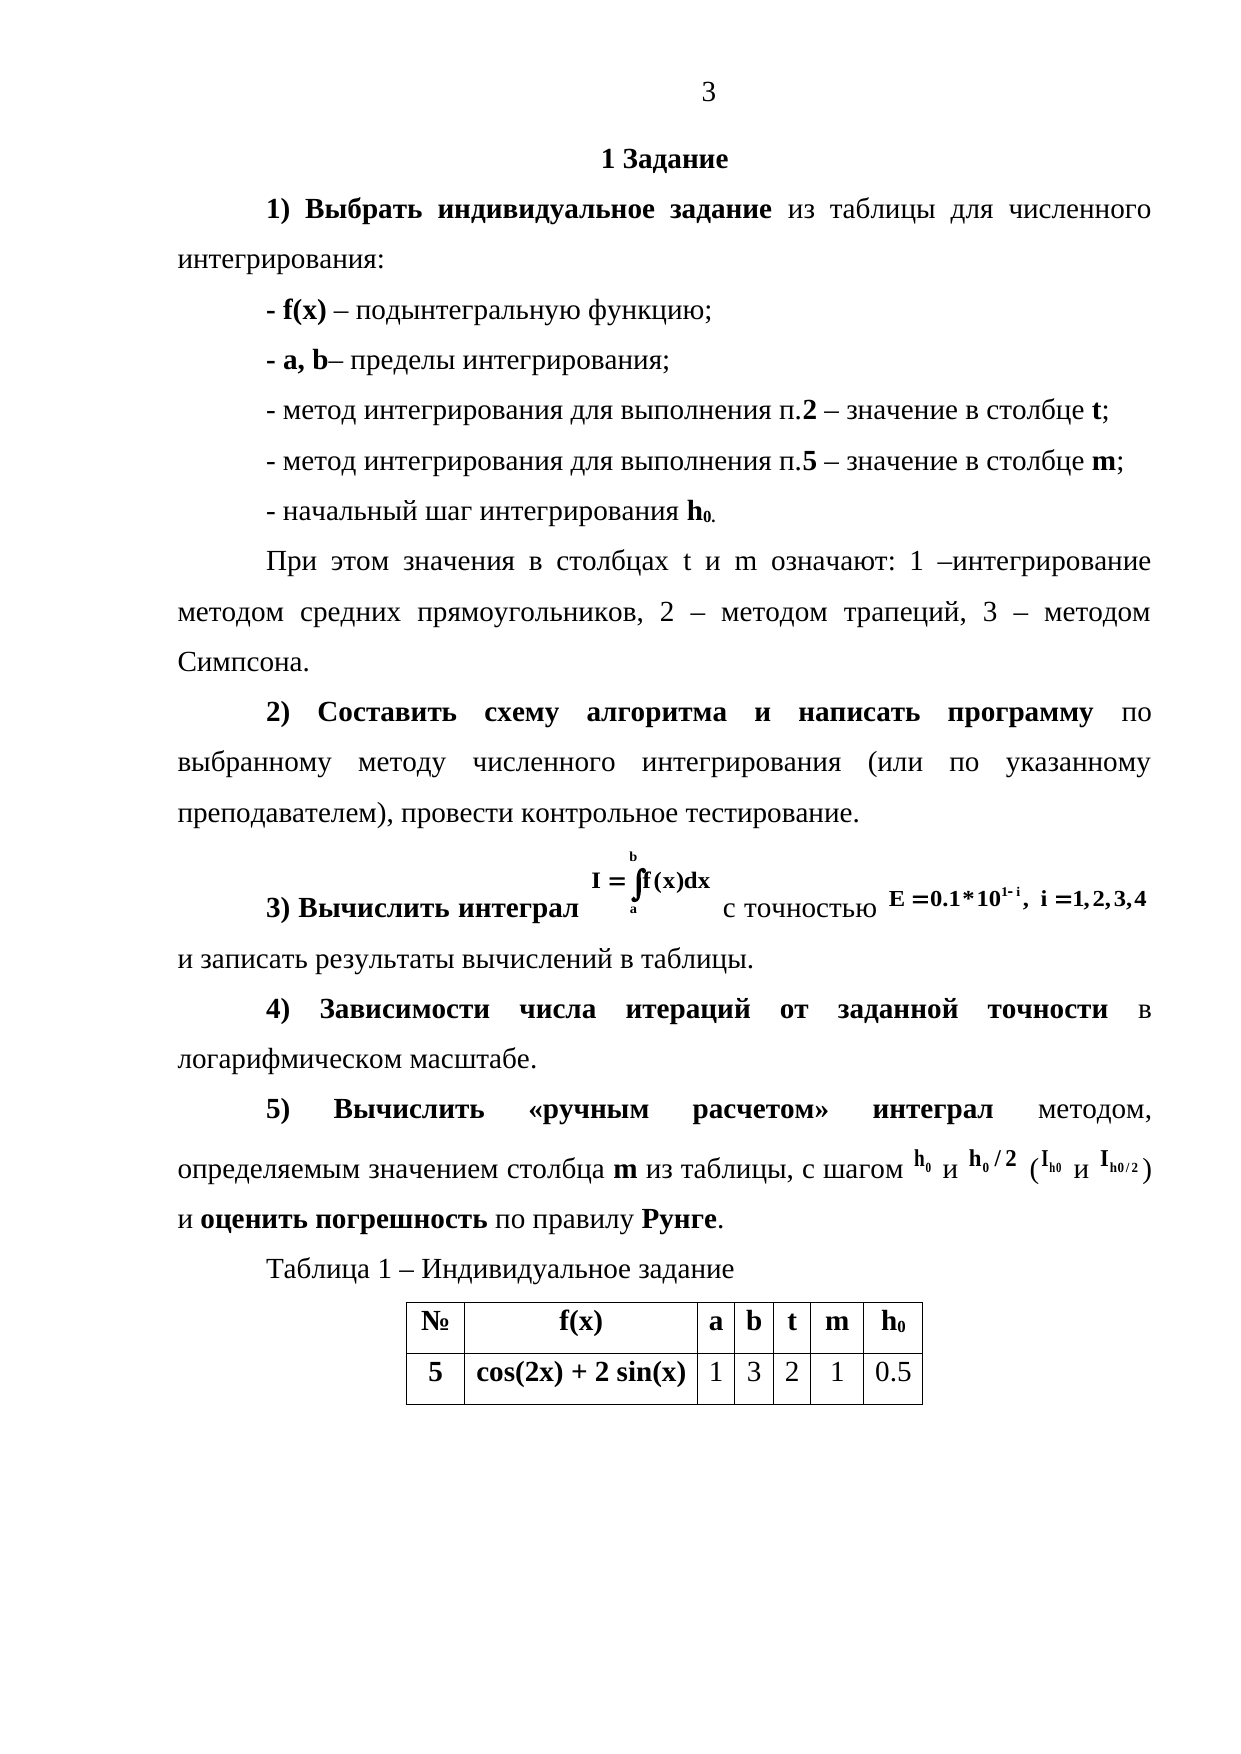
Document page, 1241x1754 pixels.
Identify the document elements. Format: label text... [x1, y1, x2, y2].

text 4) Зависимости числа итераций от заданной точности в логарифмическом масштабе. [177, 991, 1152, 1075]
text - метод интегрирования для выполнения п.5 – значение в столбце m; [177, 443, 1152, 476]
table_header № [407, 1303, 464, 1353]
table_header a [698, 1303, 734, 1353]
text 1 Задание [177, 141, 1152, 174]
table_header h0 [864, 1303, 922, 1353]
table_cell 5 [407, 1354, 464, 1404]
table_header b [735, 1303, 773, 1353]
table_header t [774, 1303, 810, 1353]
text Таблица 1 – Индивидуальное задание [177, 1252, 1152, 1285]
text При этом значения в столбцах t и m означают: 1 –интегрирование методом средних прямоугольников, 2 – методом трапеций, 3 – методом Симпсона. [177, 543, 1152, 677]
text - a, b– пределы интегрирования; [177, 342, 1152, 376]
text - начальный шаг интегрирования h0. [177, 493, 1152, 527]
table_cell 0.5 [864, 1354, 922, 1404]
table_cell 3 [735, 1354, 773, 1404]
table_cell 1 [698, 1354, 734, 1404]
table_header f(x) [465, 1303, 697, 1353]
text - метод интегрирования для выполнения п.2 – значение в столбце t; [177, 392, 1152, 426]
text 5) Вычислить «ручным расчетом» интеграл методом, определяемым значением столбца m из таблицы, с шагом и ( и ) и оценить погрешность по правилу Рунге. [177, 1092, 1152, 1235]
text - f(x) – подынтегральную функцию; [177, 292, 1152, 325]
table_cell 1 [811, 1354, 863, 1404]
table_cell 2 [774, 1354, 810, 1404]
text 1) Выбрать индивидуальное задание из таблицы для численного интегрирования: [177, 191, 1152, 275]
text 3) Вычислить интеграл с точностью и записать результаты вычислений в таблицы. [177, 845, 1152, 974]
table_header m [811, 1303, 863, 1353]
text 2) Составить схему алгоритма и написать программу по выбранному методу численного интегрирования (или по указанному преподавателем), провести контрольное тестирование. [177, 694, 1152, 828]
table_cell cos(2x) + 2 sin(x) [465, 1354, 697, 1404]
